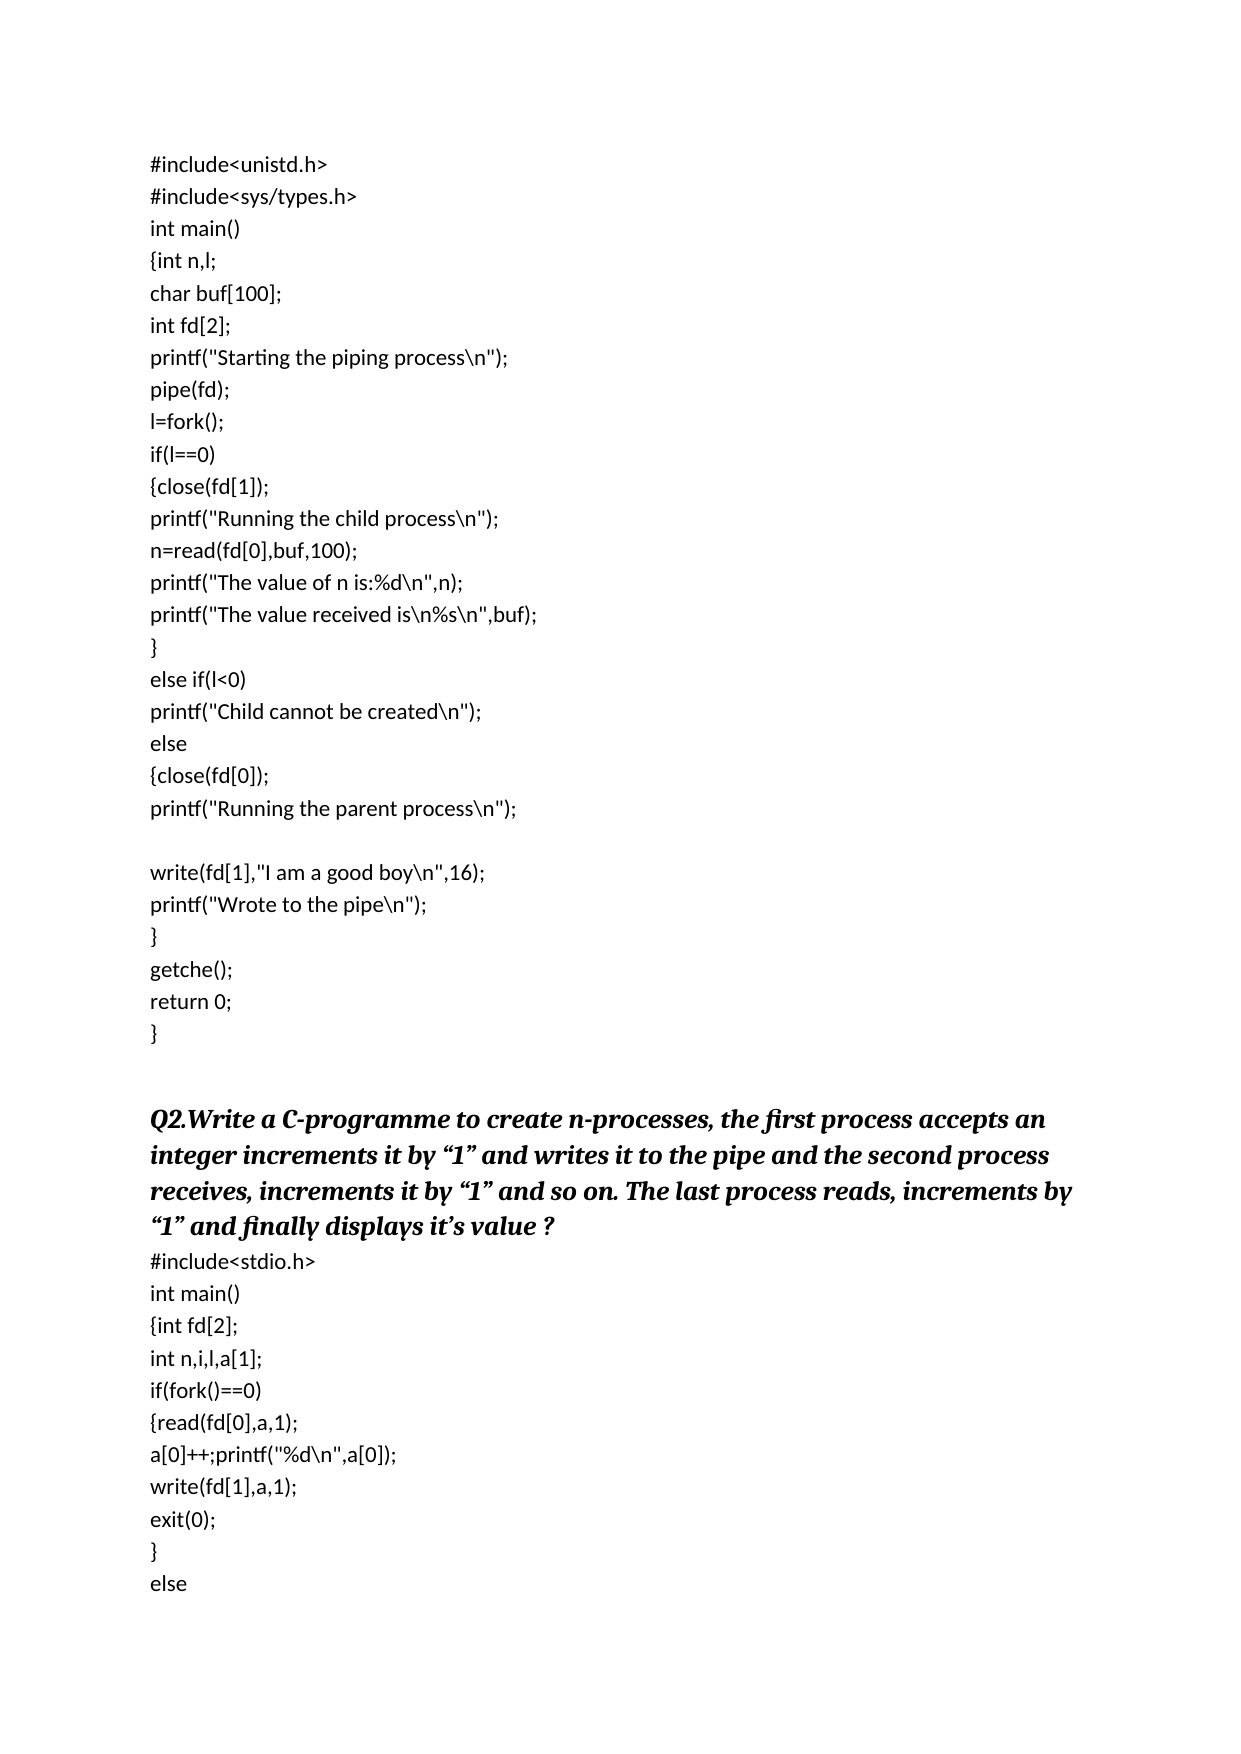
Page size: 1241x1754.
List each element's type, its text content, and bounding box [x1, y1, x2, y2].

text n=read(fd[0],buf,100); [150, 536, 1090, 564]
text write(fd[1],a,1); [150, 1472, 1090, 1501]
text #include<unistd.h> [150, 150, 1090, 178]
text else [150, 729, 1090, 757]
text printf("Running the parent process\n"); [150, 794, 1090, 822]
text #include<sys/types.h> [150, 182, 1090, 210]
text printf("Child cannot be created\n"); [150, 697, 1090, 725]
text a[0]++;printf("%d\n",a[0]); [150, 1440, 1090, 1468]
text printf("Running the child process\n"); [150, 504, 1090, 532]
text int main() [150, 1279, 1090, 1307]
text pipe(fd); [150, 375, 1090, 403]
text exit(0); [150, 1505, 1090, 1533]
text {int n,l; [150, 247, 1090, 274]
subtitle Q2.Write a C-programme to create n-processes, the first process accepts an integer increments it by “1” and writes it to the pipe and the second process receives, increments it by “1” and so on. The last process reads, increments by “1” and finally displays it’s value ? [150, 1104, 1090, 1243]
text return 0; [150, 987, 1090, 1015]
text write(fd[1],"I am a good boy\n",16); [150, 858, 1090, 886]
text {int fd[2]; [150, 1312, 1090, 1339]
text char buf[100]; [150, 279, 1090, 307]
text int main() [150, 214, 1090, 242]
text #include<stdio.h> [150, 1247, 1090, 1275]
text printf("Wrote to the pipe\n"); [150, 890, 1090, 918]
text int fd[2]; [150, 311, 1090, 339]
text if(l==0) [150, 440, 1090, 468]
text printf("Starting the piping process\n"); [150, 343, 1090, 371]
text } [150, 1019, 1090, 1047]
text else if(l<0) [150, 665, 1090, 693]
text {close(fd[1]); [150, 472, 1090, 500]
text {close(fd[0]); [150, 762, 1090, 789]
text else [150, 1569, 1090, 1597]
text int n,i,l,a[1]; [150, 1344, 1090, 1372]
text } [150, 922, 1090, 951]
text } [150, 1537, 1090, 1565]
text if(fork()==0) [150, 1376, 1090, 1404]
text } [150, 633, 1090, 661]
text l=fork(); [150, 407, 1090, 436]
text {read(fd[0],a,1); [150, 1408, 1090, 1436]
text getche(); [150, 955, 1090, 983]
text printf("The value of n is:%d\n",n); [150, 568, 1090, 596]
text printf("The value received is\n%s\n",buf); [150, 601, 1090, 629]
